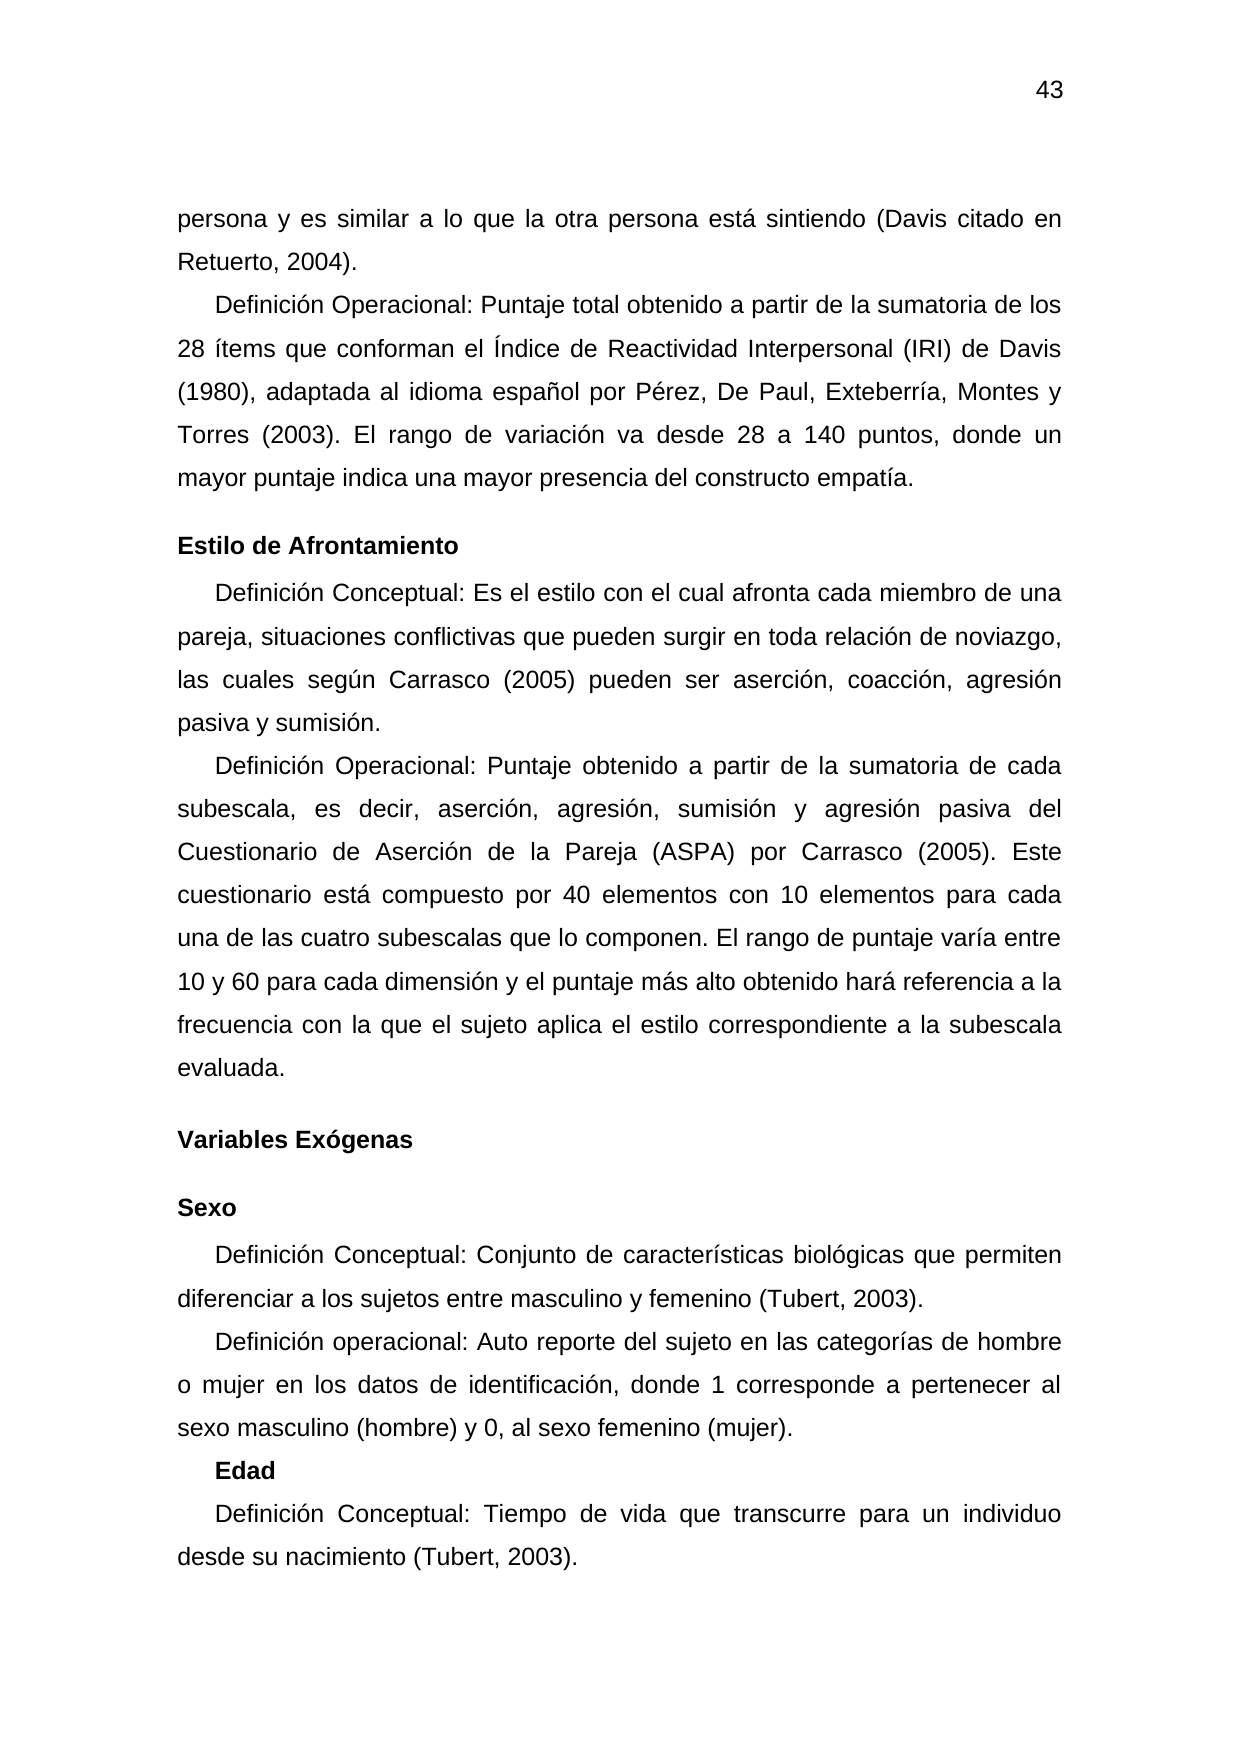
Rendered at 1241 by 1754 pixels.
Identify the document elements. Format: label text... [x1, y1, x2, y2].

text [177, 204, 1063, 276]
text Edad [177, 1456, 1063, 1485]
text Definición Conceptual: Conjunto de características biológicas que permiten diferenciar a los sujetos entre masculino y femenino (Tubert, 2003). [177, 1241, 1063, 1312]
text Definición Conceptual: Tiempo de vida que transcurre para un individuo desde su nacimiento (Tubert, 2003). [177, 1499, 1063, 1571]
text Definición Operacional: Puntaje total obtenido a partir de la sumatoria de los 28 ítems que conforman el Índice de Reactividad Interpersonal (IRI) de Davis (1980), adaptada al idioma español por Pérez, De Paul, Exteberría, Montes y Torres (2003). El rango de variación va desde 28 a 140 puntos, donde un mayor puntaje indica una mayor presencia del constructo empatía. [177, 291, 1063, 492]
text Definición Conceptual: Es el estilo con el cual afronta cada miembro de una pareja, situaciones conflictivas que pueden surgir en toda relación de noviazgo, las cuales según Carrasco (2005) pueden ser aserción, coacción, agresión pasiva y sumisión. [177, 578, 1063, 737]
text Definición operacional: Auto reporte del sujeto en las categorías de hombre o mujer en los datos de identificación, donde 1 corresponde a pertenecer al sexo masculino (hombre) y 0, al sexo femenino (mujer). [177, 1327, 1063, 1442]
subtitle Sexo [177, 1193, 1063, 1222]
text Definición Operacional: Puntaje obtenido a partir de la sumatoria de cada subescala, es decir, aserción, agresión, sumisión y agresión pasiva del Cuestionario de Aserción de la Pareja (ASPA) por Carrasco (2005). Este cuestionario está compuesto por 40 elementos con 10 elementos para cada una de las cuatro subescalas que lo componen. El rango de puntaje varía entre 10 y 60 para cada dimensión y el puntaje más alto obtenido hará referencia a la frecuencia con la que el sujeto aplica el estilo correspondiente a la subescala evaluada. [177, 751, 1063, 1082]
subtitle Estilo de Afrontamiento [177, 531, 1063, 560]
subtitle Variables Exógenas [177, 1125, 1063, 1154]
